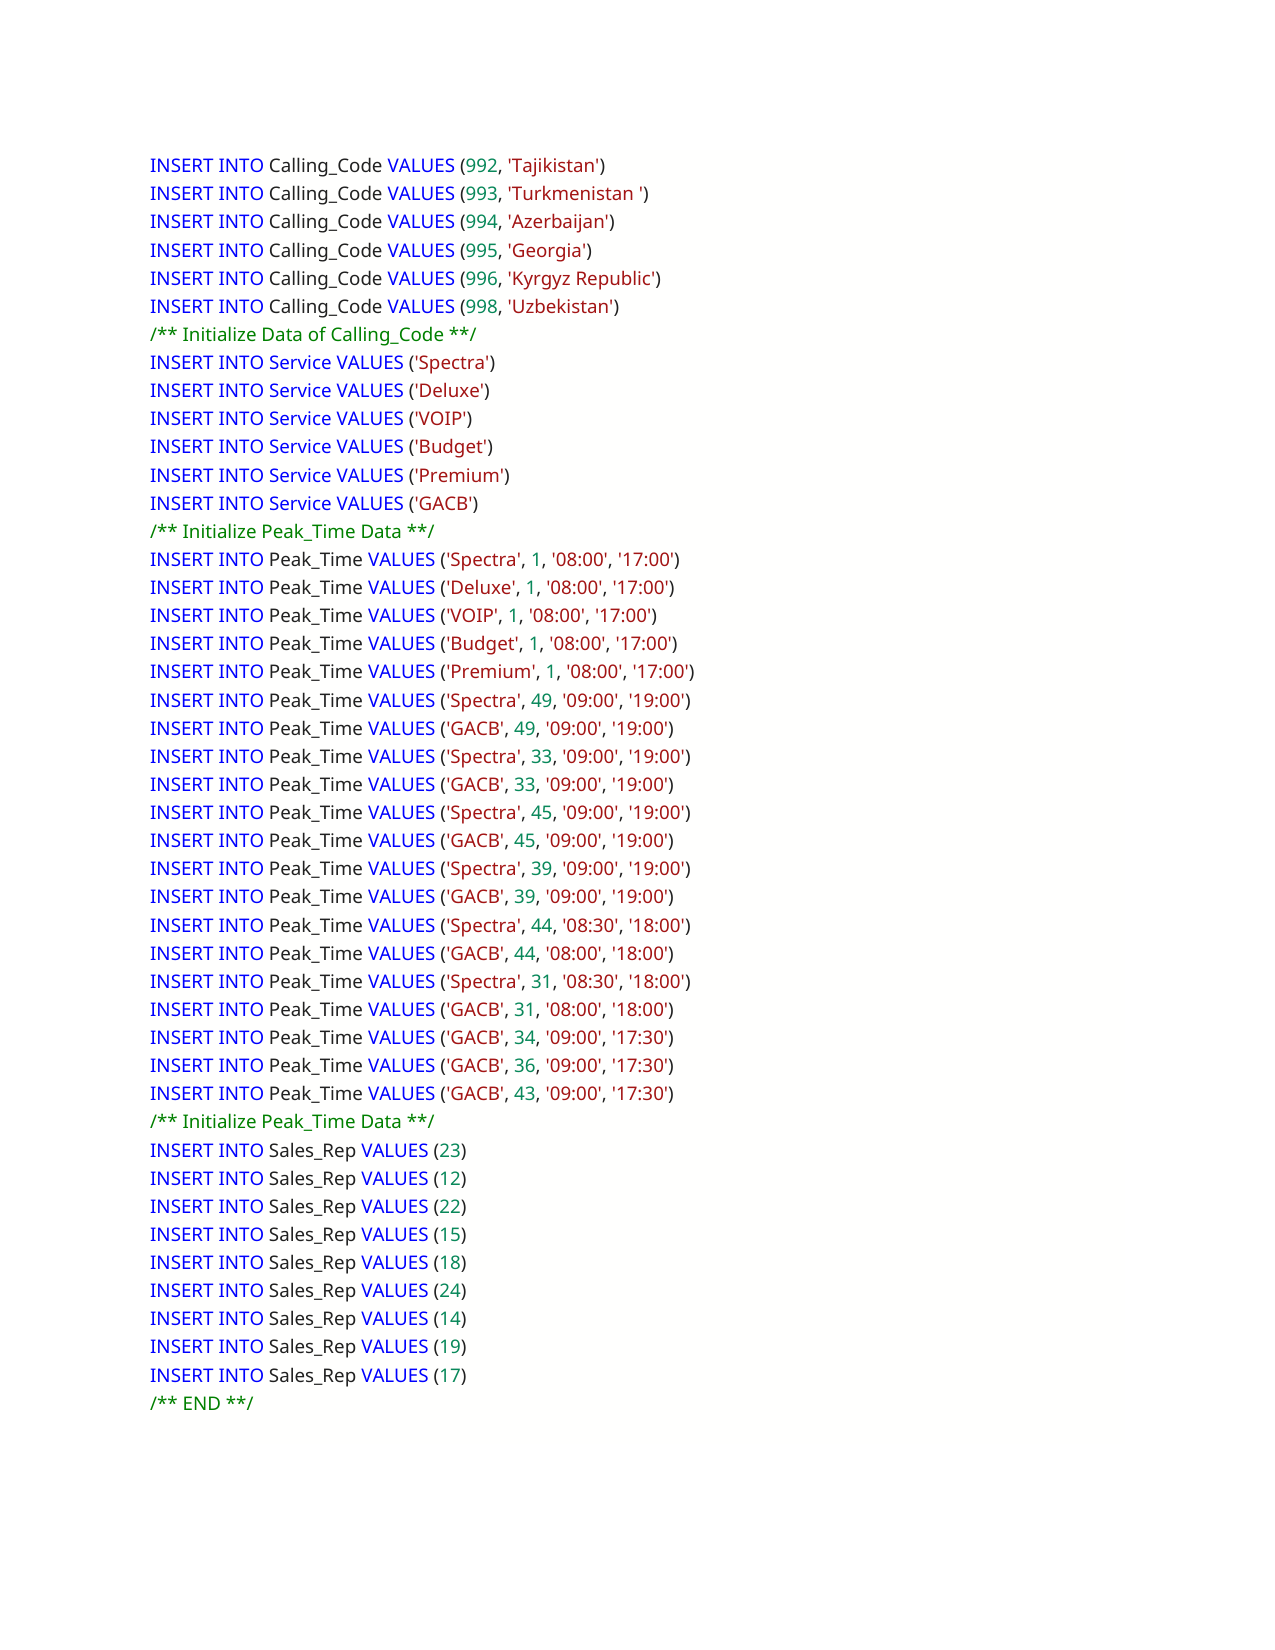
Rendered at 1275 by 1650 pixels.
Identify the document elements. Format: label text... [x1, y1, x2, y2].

text INSERT INTO Service VALUES ('Premium') [150, 459, 1125, 487]
text INSERT INTO Peak_Time VALUES ('Spectra', 39, '09:00', '19:00') [150, 853, 1125, 881]
text INSERT INTO Peak_Time VALUES ('GACB', 39, '09:00', '19:00') [150, 881, 1125, 909]
text INSERT INTO Peak_Time VALUES ('GACB', 49, '09:00', '19:00') [150, 712, 1125, 741]
text INSERT INTO Peak_Time VALUES ('Spectra', 33, '09:00', '19:00') [150, 741, 1125, 769]
text INSERT INTO Peak_Time VALUES ('Spectra', 49, '09:00', '19:00') [150, 684, 1125, 712]
text INSERT INTO Peak_Time VALUES ('GACB', 36, '09:00', '17:30') [150, 1050, 1125, 1078]
text INSERT INTO Peak_Time VALUES ('Budget', 1, '08:00', '17:00') [150, 628, 1125, 656]
text INSERT INTO Calling_Code VALUES (994, 'Azerbaijan') [150, 206, 1125, 234]
text INSERT INTO Calling_Code VALUES (993, 'Turkmenistan ') [150, 178, 1125, 206]
text INSERT INTO Service VALUES ('GACB') [150, 487, 1125, 516]
text INSERT INTO Sales_Rep VALUES (23) [150, 1134, 1125, 1162]
text INSERT INTO Peak_Time VALUES ('GACB', 43, '09:00', '17:30') [150, 1078, 1125, 1106]
text INSERT INTO Service VALUES ('VOIP') [150, 403, 1125, 431]
text INSERT INTO Peak_Time VALUES ('Spectra', 44, '08:30', '18:00') [150, 909, 1125, 937]
text INSERT INTO Calling_Code VALUES (996, 'Kyrgyz Republic') [150, 262, 1125, 291]
text INSERT INTO Service VALUES ('Budget') [150, 431, 1125, 459]
text INSERT INTO Peak_Time VALUES ('Spectra', 1, '08:00', '17:00') [150, 544, 1125, 572]
text INSERT INTO Sales_Rep VALUES (24) [150, 1275, 1125, 1303]
text INSERT INTO Peak_Time VALUES ('GACB', 34, '09:00', '17:30') [150, 1022, 1125, 1050]
text INSERT INTO Sales_Rep VALUES (12) [150, 1162, 1125, 1191]
text /** Initialize Data of Calling_Code **/ [150, 319, 1125, 347]
text INSERT INTO Sales_Rep VALUES (22) [150, 1191, 1125, 1219]
text INSERT INTO Sales_Rep VALUES (19) [150, 1331, 1125, 1359]
text INSERT INTO Sales_Rep VALUES (18) [150, 1247, 1125, 1275]
text INSERT INTO Peak_Time VALUES ('GACB', 31, '08:00', '18:00') [150, 994, 1125, 1022]
text /** Initialize Peak_Time Data **/ [150, 1106, 1125, 1134]
text INSERT INTO Peak_Time VALUES ('GACB', 44, '08:00', '18:00') [150, 937, 1125, 966]
text /** END **/ [150, 1387, 1125, 1416]
text INSERT INTO Peak_Time VALUES ('GACB', 33, '09:00', '19:00') [150, 769, 1125, 797]
text /** Initialize Peak_Time Data **/ [150, 516, 1125, 544]
text INSERT INTO Calling_Code VALUES (995, 'Georgia') [150, 234, 1125, 262]
text INSERT INTO Sales_Rep VALUES (14) [150, 1303, 1125, 1331]
text INSERT INTO Peak_Time VALUES ('VOIP', 1, '08:00', '17:00') [150, 600, 1125, 628]
text INSERT INTO Sales_Rep VALUES (15) [150, 1219, 1125, 1247]
text INSERT INTO Peak_Time VALUES ('Premium', 1, '08:00', '17:00') [150, 656, 1125, 684]
text INSERT INTO Service VALUES ('Spectra') [150, 347, 1125, 375]
text INSERT INTO Calling_Code VALUES (998, 'Uzbekistan') [150, 291, 1125, 319]
text INSERT INTO Peak_Time VALUES ('GACB', 45, '09:00', '19:00') [150, 825, 1125, 853]
text INSERT INTO Sales_Rep VALUES (17) [150, 1359, 1125, 1387]
text INSERT INTO Peak_Time VALUES ('Spectra', 31, '08:30', '18:00') [150, 966, 1125, 994]
text INSERT INTO Calling_Code VALUES (992, 'Tajikistan') [150, 150, 1125, 178]
text INSERT INTO Peak_Time VALUES ('Deluxe', 1, '08:00', '17:00') [150, 572, 1125, 600]
text INSERT INTO Service VALUES ('Deluxe') [150, 375, 1125, 403]
text INSERT INTO Peak_Time VALUES ('Spectra', 45, '09:00', '19:00') [150, 797, 1125, 825]
